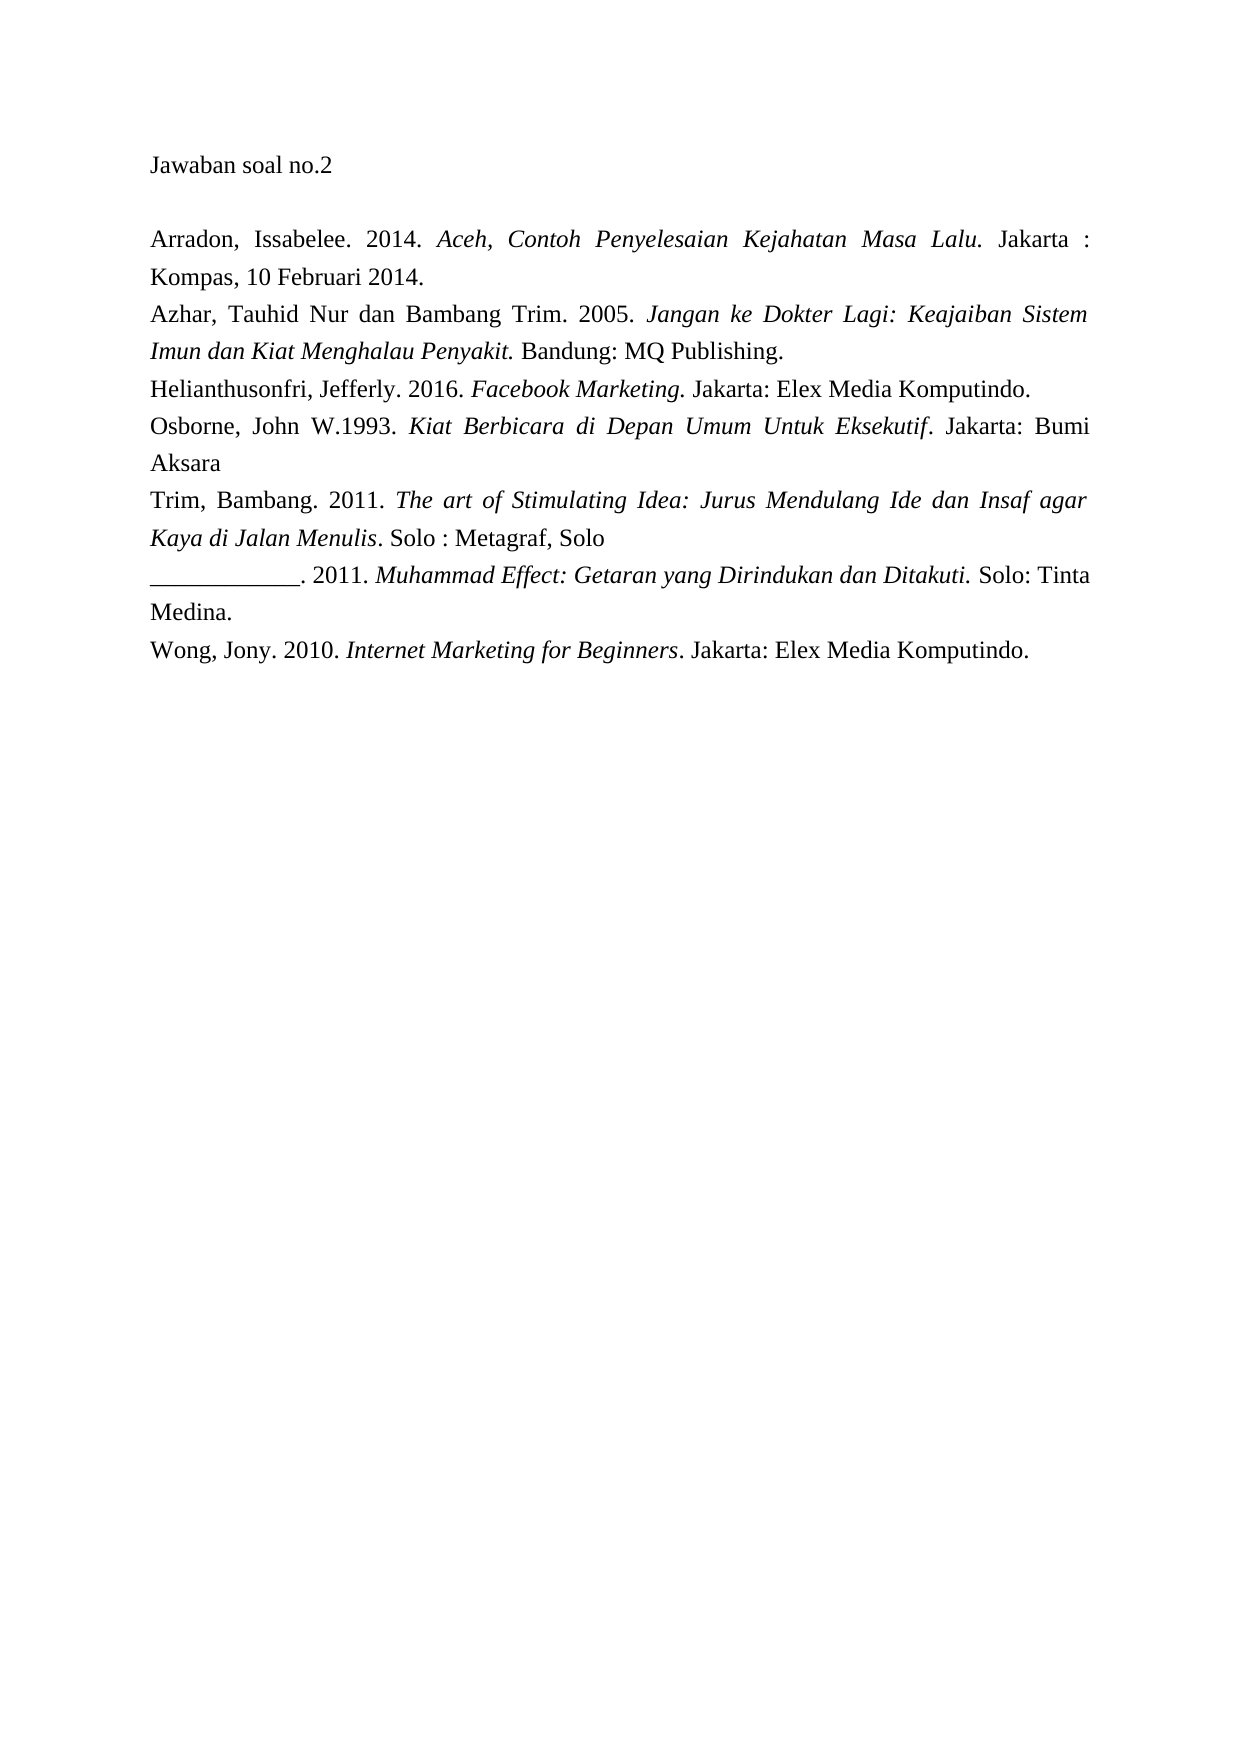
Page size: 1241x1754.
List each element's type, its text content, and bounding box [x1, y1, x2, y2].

text ____________. 2011. Muhammad Effect: Getaran yang Dirindukan dan Ditakuti. Solo: Tinta Medina. [150, 560, 1090, 626]
text Wong, Jony. 2010. Internet Marketing for Beginners. Jakarta: Elex Media Komputindo. [150, 635, 1090, 663]
list Trim, Bambang. 2011. The art of Stimulating Idea: Jurus Mendulang Ide dan Insaf agar Kaya di Jalan Menulis. Solo : Metagraf, Solo [150, 486, 1090, 552]
list Helianthusonfri, Jefferly. 2016. Facebook Marketing. Jakarta: Elex Media Komputindo. [150, 374, 1090, 402]
list Osborne, John W.1993. Kiat Berbicara di Depan Umum Untuk Eksekutif. Jakarta: Bumi Aksara [150, 411, 1090, 477]
list Jawaban soal no.2 [150, 150, 1090, 179]
list Arradon, Issabelee. 2014. Aceh, Contoh Penyelesaian Kejahatan Masa Lalu. Jakarta : Kompas, 10 Februari 2014. [150, 224, 1090, 291]
list Azhar, Tauhid Nur dan Bambang Trim. 2005. Jangan ke Dokter Lagi: Keajaiban Sistem Imun dan Kiat Menghalau Penyakit. Bandung: MQ Publishing. [150, 299, 1090, 365]
